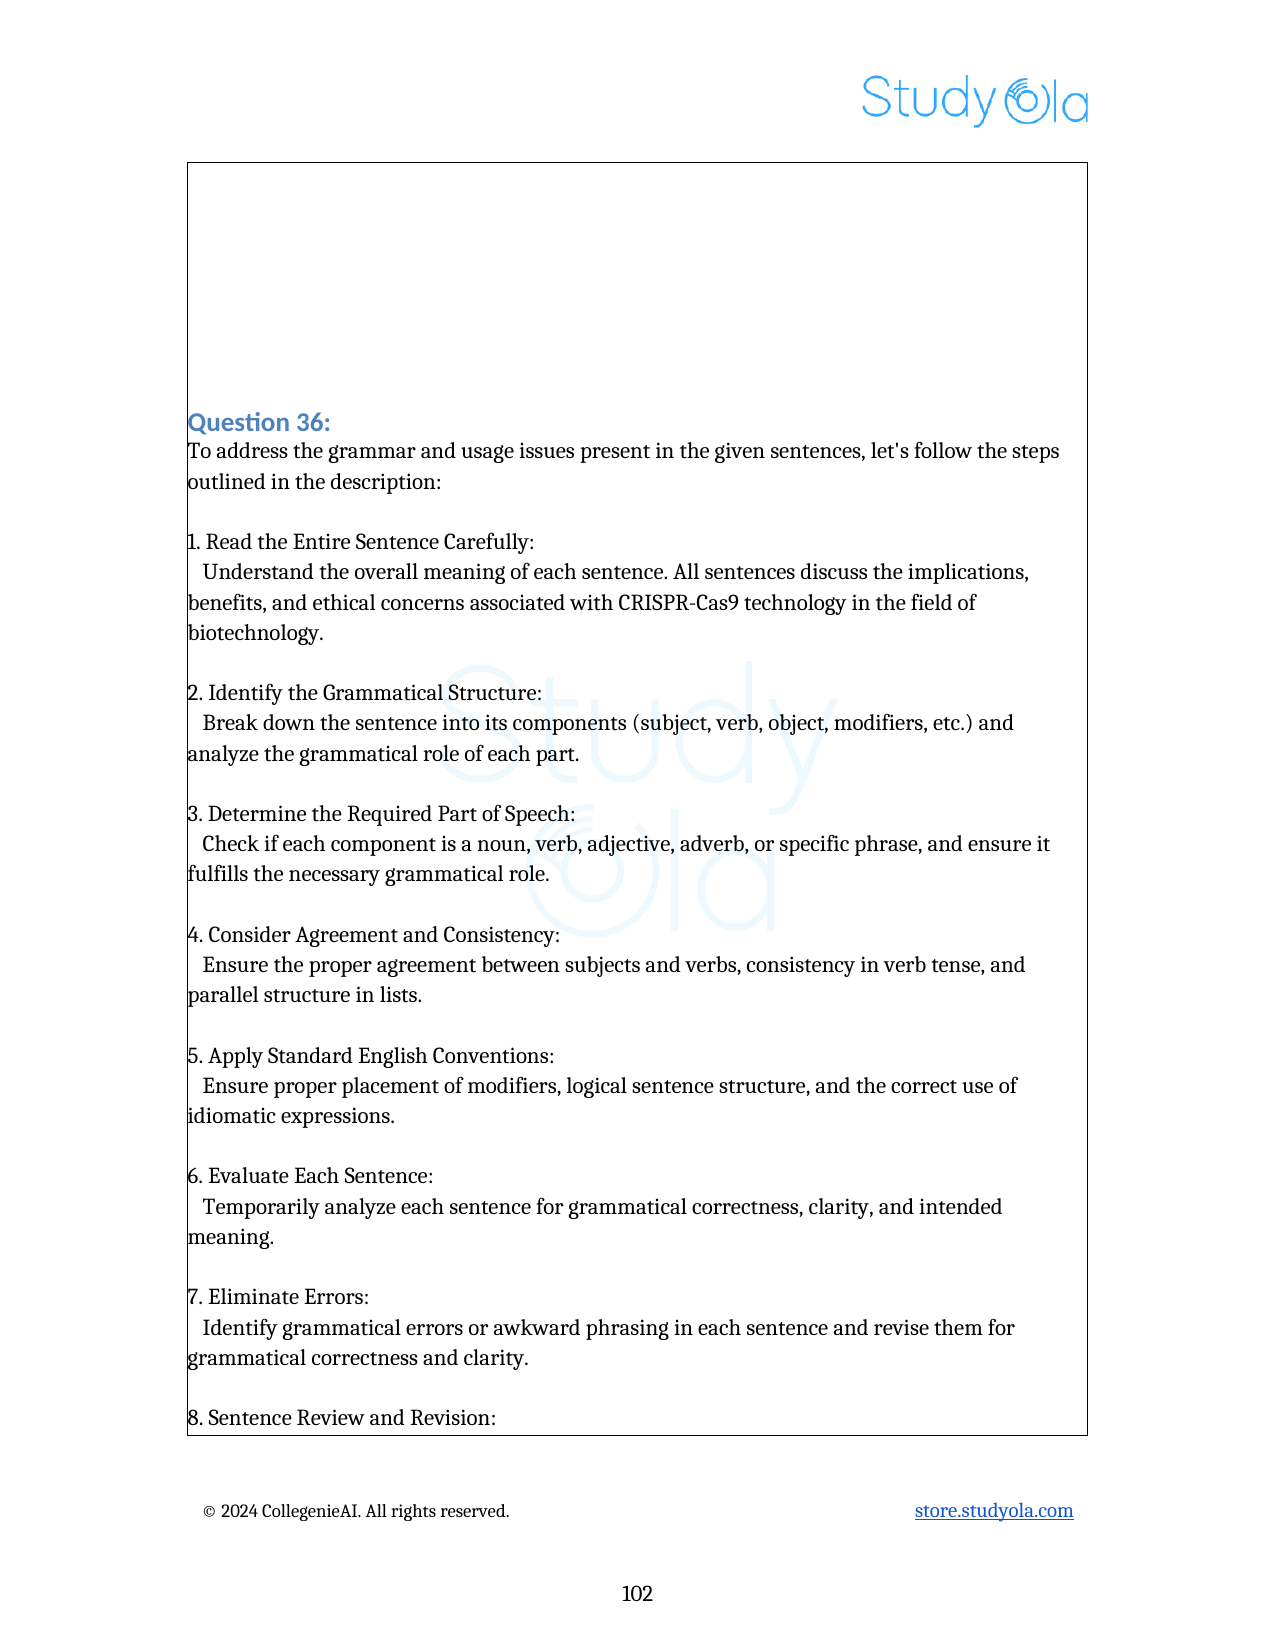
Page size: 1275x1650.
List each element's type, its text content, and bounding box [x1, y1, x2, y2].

subtitle Question 36: [187, 405, 1087, 438]
picture [188, 163, 1087, 405]
picture [188, 1431, 1087, 1435]
picture [862, 75, 1088, 128]
